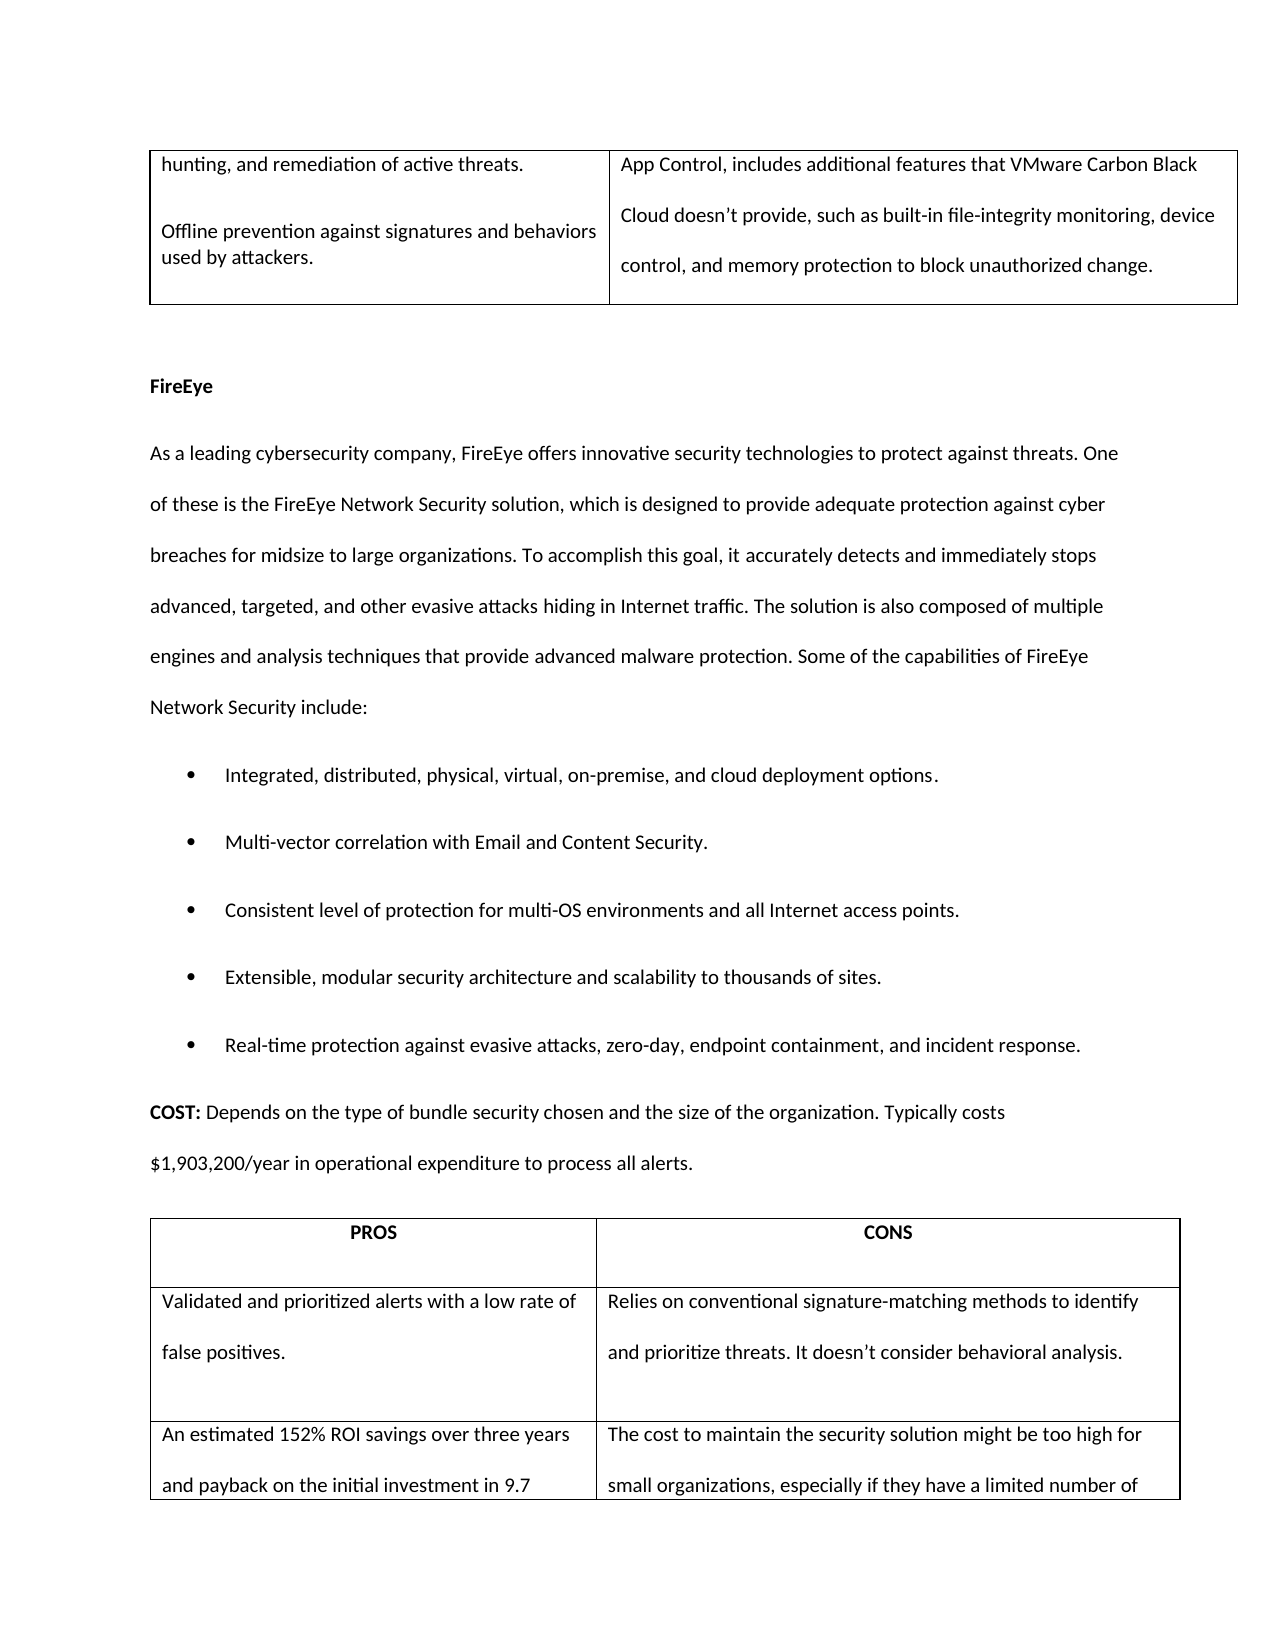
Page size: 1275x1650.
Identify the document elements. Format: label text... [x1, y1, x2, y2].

table_cell Validated and prioritized alerts with a low rate of false positives. [151, 1288, 596, 1421]
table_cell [151, 151, 609, 304]
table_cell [610, 151, 1237, 304]
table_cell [151, 1422, 596, 1499]
text FireEye [150, 373, 1125, 398]
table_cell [597, 1422, 1179, 1499]
table_header CONS [597, 1219, 1179, 1287]
table_cell Relies on conventional signature-matching methods to identify and prioritize threats. It doesn’t consider behavioral analysis. [597, 1288, 1179, 1421]
table_header PROS [151, 1219, 596, 1287]
text As a leading cybersecurity company, FireEye offers innovative security technologies to protect against threats. One of these is the FireEye Network Security solution, which is designed to provide adequate protection against cyber breaches for midsize to large organizations. To accomplish this goal, it accurately detects and immediately stops advanced, targeted, and other evasive attacks hiding in Internet traffic. The solution is also composed of multiple engines and analysis techniques that provide advanced malware protection. Some of the capabilities of FireEye Network Security include: [150, 440, 1125, 720]
list Integrated, distributed, physical, virtual, on-premise, and cloud deployment options. [187, 762, 1125, 787]
list Multi-vector correlation with Email and Content Security. [187, 829, 1125, 855]
list Consistent level of protection for multi-OS environments and all Internet access points. [187, 897, 1125, 922]
list Real-time protection against evasive attacks, zero-day, endpoint containment, and incident response. [187, 1032, 1125, 1057]
text COST: Depends on the type of bundle security chosen and the size of the organization. Typically costs $1,903,200/year in operational expenditure to process all alerts. [150, 1099, 1125, 1176]
list Extensible, modular security architecture and scalability to thousands of sites. [187, 964, 1125, 990]
